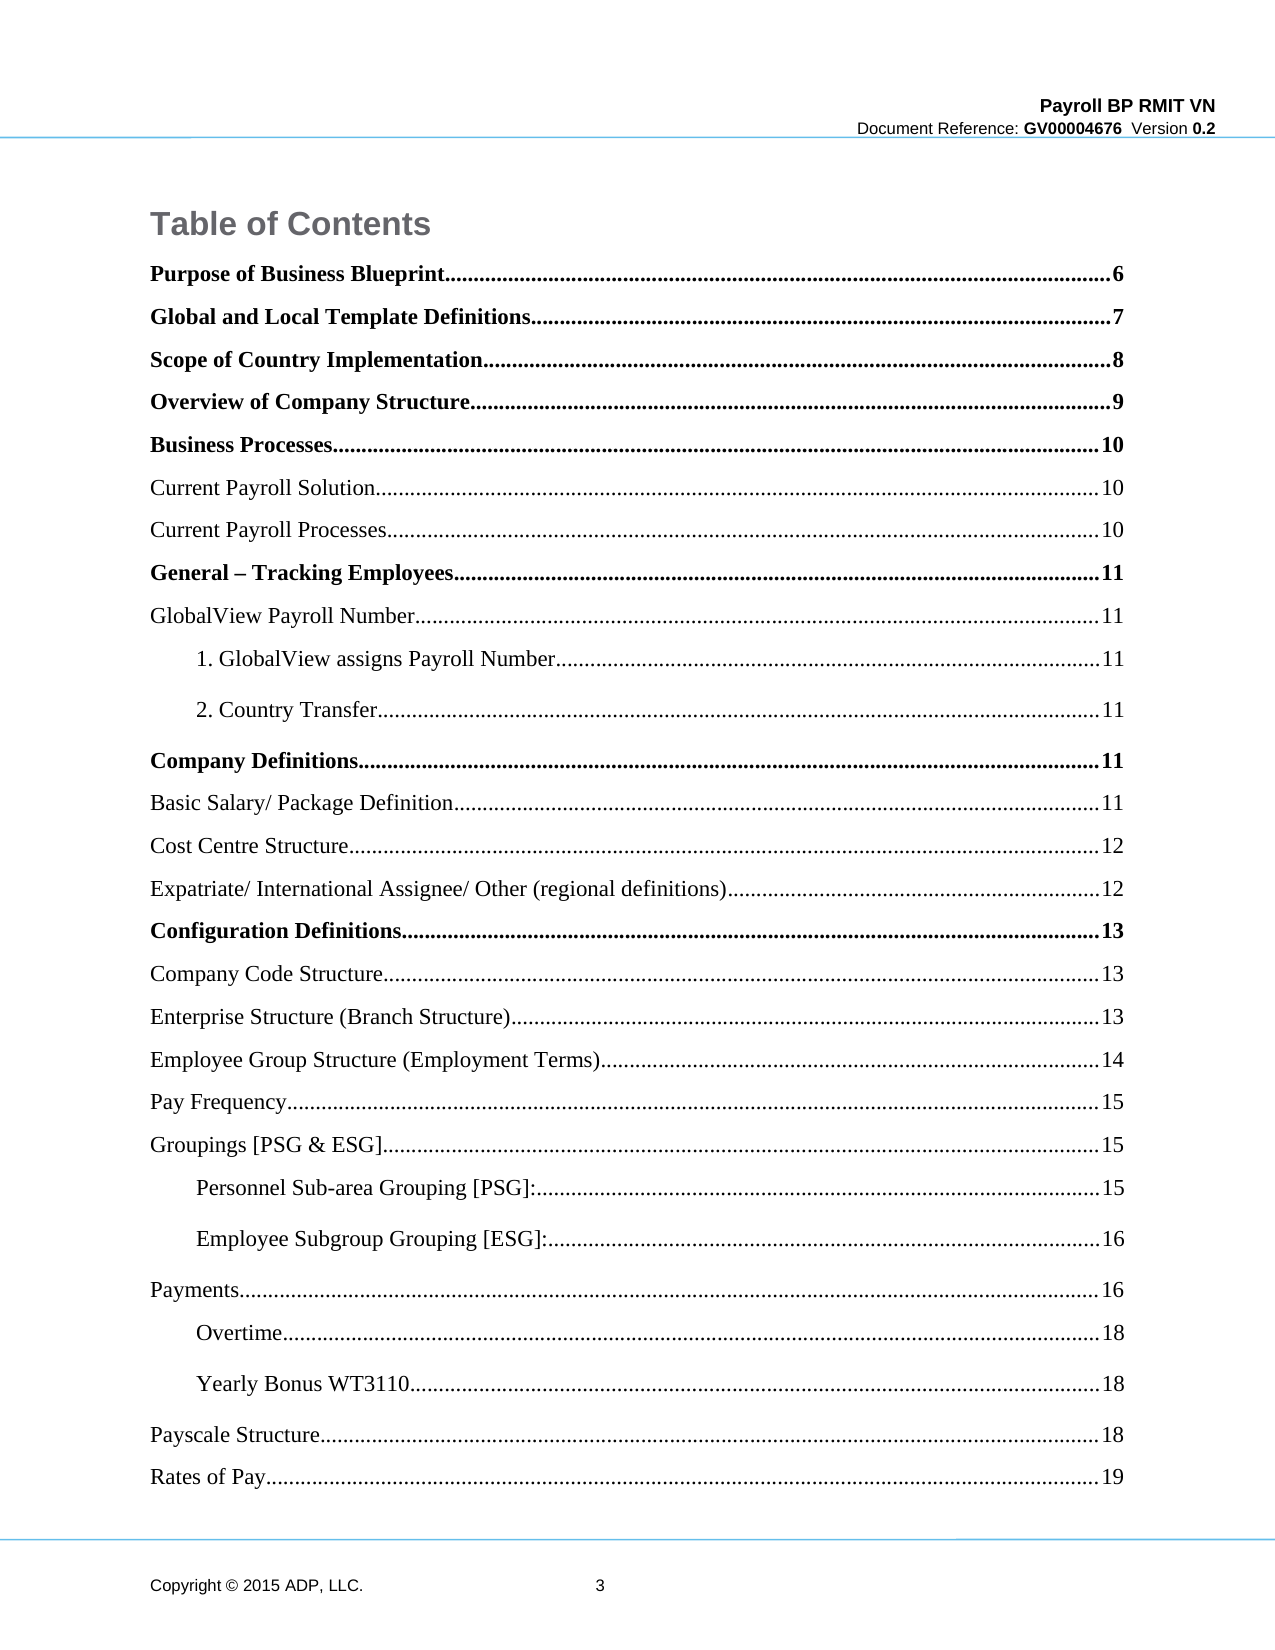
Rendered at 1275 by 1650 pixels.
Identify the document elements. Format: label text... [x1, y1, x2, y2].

text Company Definitions 11 [150, 747, 1125, 773]
text Configuration Definitions 13 [150, 917, 1125, 944]
text Current Payroll Solution 10 [150, 474, 1125, 500]
text Yearly Bonus WT3110 18 [196, 1369, 1125, 1396]
text Employee Group Structure (Employment Terms) 14 [150, 1046, 1125, 1072]
text Global and Local Template Definitions 7 [150, 303, 1125, 329]
text Purpose of Business Blueprint 6 [150, 260, 1125, 287]
text Scope of Country Implementation 8 [150, 346, 1125, 372]
text 2. Country Transfer 11 [196, 696, 1125, 722]
text Cost Centre Structure 12 [150, 832, 1125, 858]
text Employee Subgroup Grouping [ESG]: 16 [196, 1225, 1125, 1251]
subtitle Table of Contents [150, 203, 1125, 242]
text Rates of Pay 19 [150, 1463, 1125, 1490]
text General – Tracking Employees 11 [150, 559, 1125, 586]
text Payscale Structure 18 [150, 1421, 1125, 1447]
text Enterprise Structure (Branch Structure) 13 [150, 1003, 1125, 1029]
text Company Code Structure 13 [150, 960, 1125, 987]
text Business Processes 10 [150, 431, 1125, 457]
text Expatriate/ International Assignee/ Other (regional definitions) 12 [150, 875, 1125, 901]
text 1. GlobalView assigns Payroll Number 11 [196, 644, 1125, 671]
text Personnel Sub-area Grouping [PSG]: 15 [196, 1174, 1125, 1200]
text Current Payroll Processes 10 [150, 516, 1125, 543]
text Groupings [PSG & ESG] 15 [150, 1131, 1125, 1157]
text Basic Salary/ Package Definition 11 [150, 789, 1125, 816]
text GlobalView Payroll Number 11 [150, 602, 1125, 628]
text Payments 16 [150, 1276, 1125, 1302]
text Overview of Company Structure 9 [150, 388, 1125, 415]
text Overtime 18 [196, 1318, 1125, 1345]
text Pay Frequency 15 [150, 1088, 1125, 1115]
